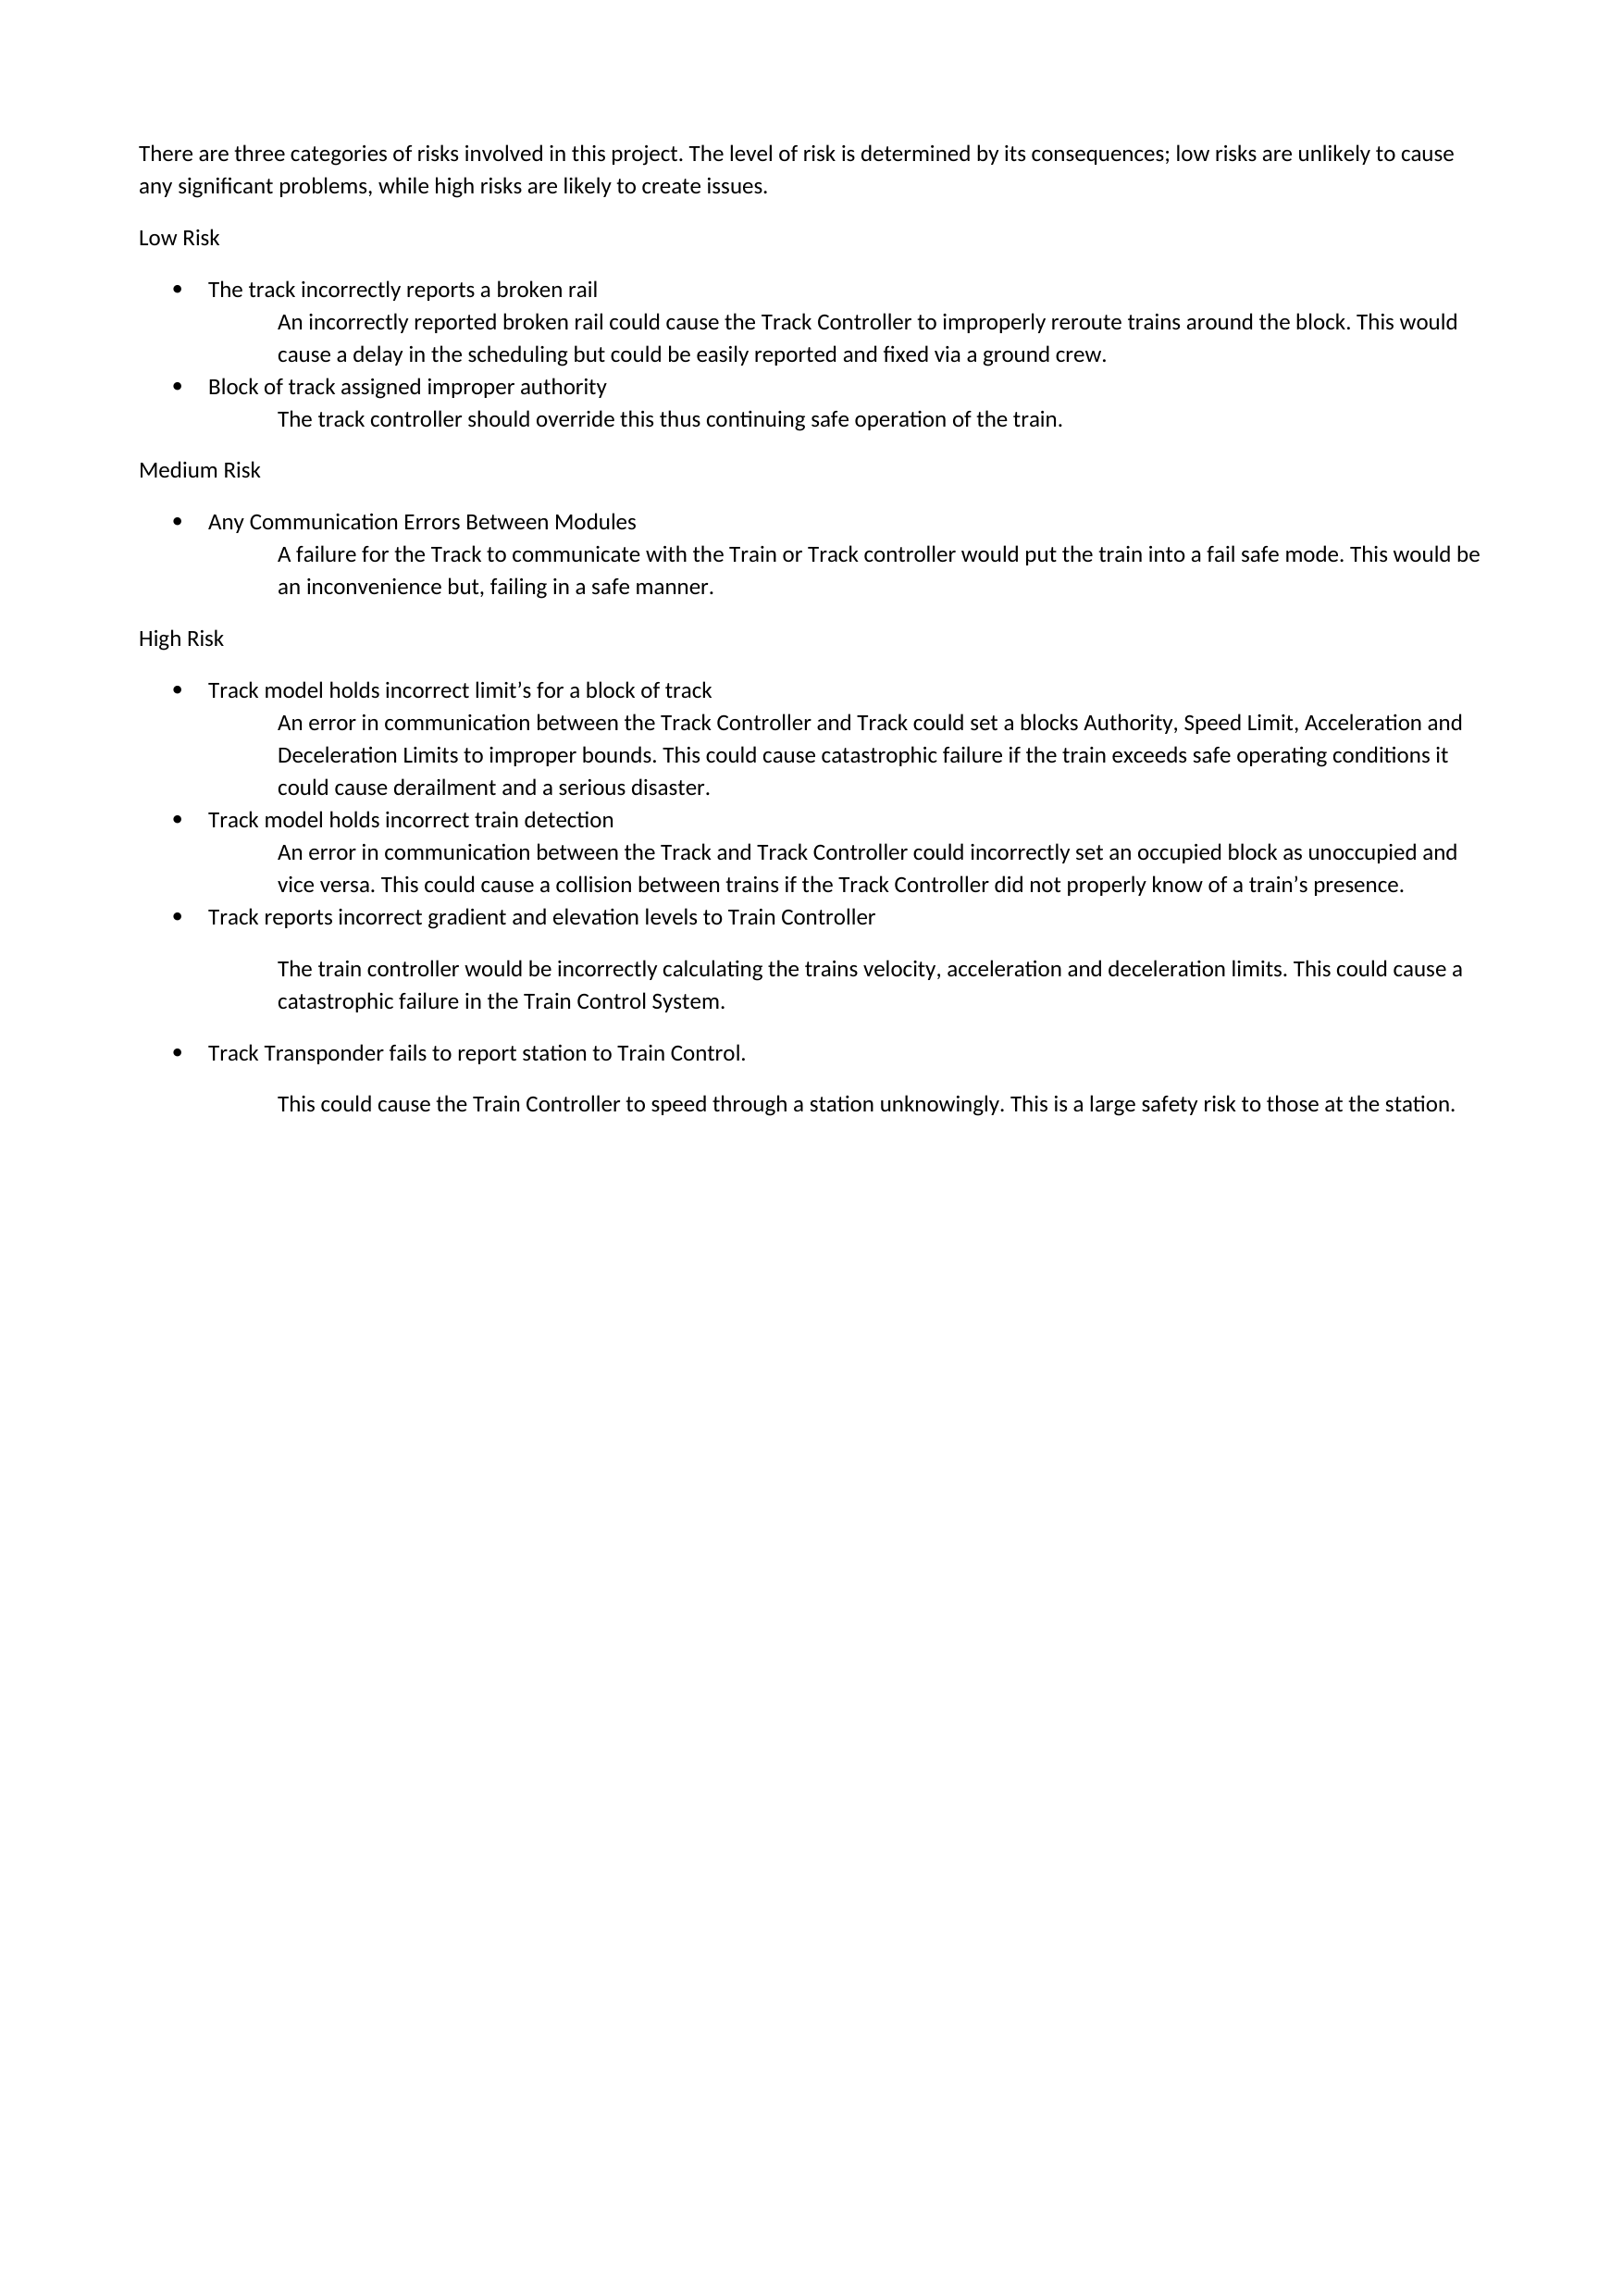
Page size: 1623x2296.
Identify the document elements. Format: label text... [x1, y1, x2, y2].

list Track model holds incorrect train detection [173, 805, 1484, 834]
text Medium Risk [139, 455, 1484, 484]
text Low Risk [139, 223, 1484, 251]
list An error in communication between the Track and Track Controller could incorrectly set an occupied block as unoccupied and vice versa. This could cause a collision between trains if the Track Controller did not properly know of a train’s presence. [278, 838, 1484, 899]
list Track reports incorrect gradient and elevation levels to Train Controller [173, 902, 1484, 931]
text There are three categories of risks involved in this project. The level of risk is determined by its consequences; low risks are unlikely to cause any significant problems, while high risks are likely to create issues. [139, 139, 1484, 200]
text High Risk [139, 624, 1484, 652]
list Any Communication Errors Between Modules [173, 507, 1484, 536]
list An incorrectly reported broken rail could cause the Track Controller to improperly reroute trains around the block. This would cause a delay in the scheduling but could be easily reported and fixed via a ground crew. [278, 307, 1484, 367]
list Track Transponder fails to report station to Train Control. [173, 1038, 1484, 1066]
text The train controller would be incorrectly calculating the trains velocity, acceleration and deceleration limits. This could cause a catastrophic failure in the Train Control System. [278, 954, 1484, 1014]
list Track model holds incorrect limit’s for a block of track [173, 676, 1484, 704]
list The track incorrectly reports a broken rail [173, 275, 1484, 303]
text This could cause the Train Controller to speed through a station unknowingly. This is a large safety risk to those at the station. [278, 1089, 1484, 1118]
list Block of track assigned improper authority [173, 372, 1484, 400]
list The track controller should override this thus continuing safe operation of the train. [278, 404, 1484, 432]
list An error in communication between the Track Controller and Track could set a blocks Authority, Speed Limit, Acceleration and Deceleration Limits to improper bounds. This could cause catastrophic failure if the train exceeds safe operating conditions it could cause derailment and a serious disaster. [278, 708, 1484, 801]
list A failure for the Track to communicate with the Train or Track controller would put the train into a fail safe mode. This would be an inconvenience but, failing in a safe manner. [278, 540, 1484, 601]
